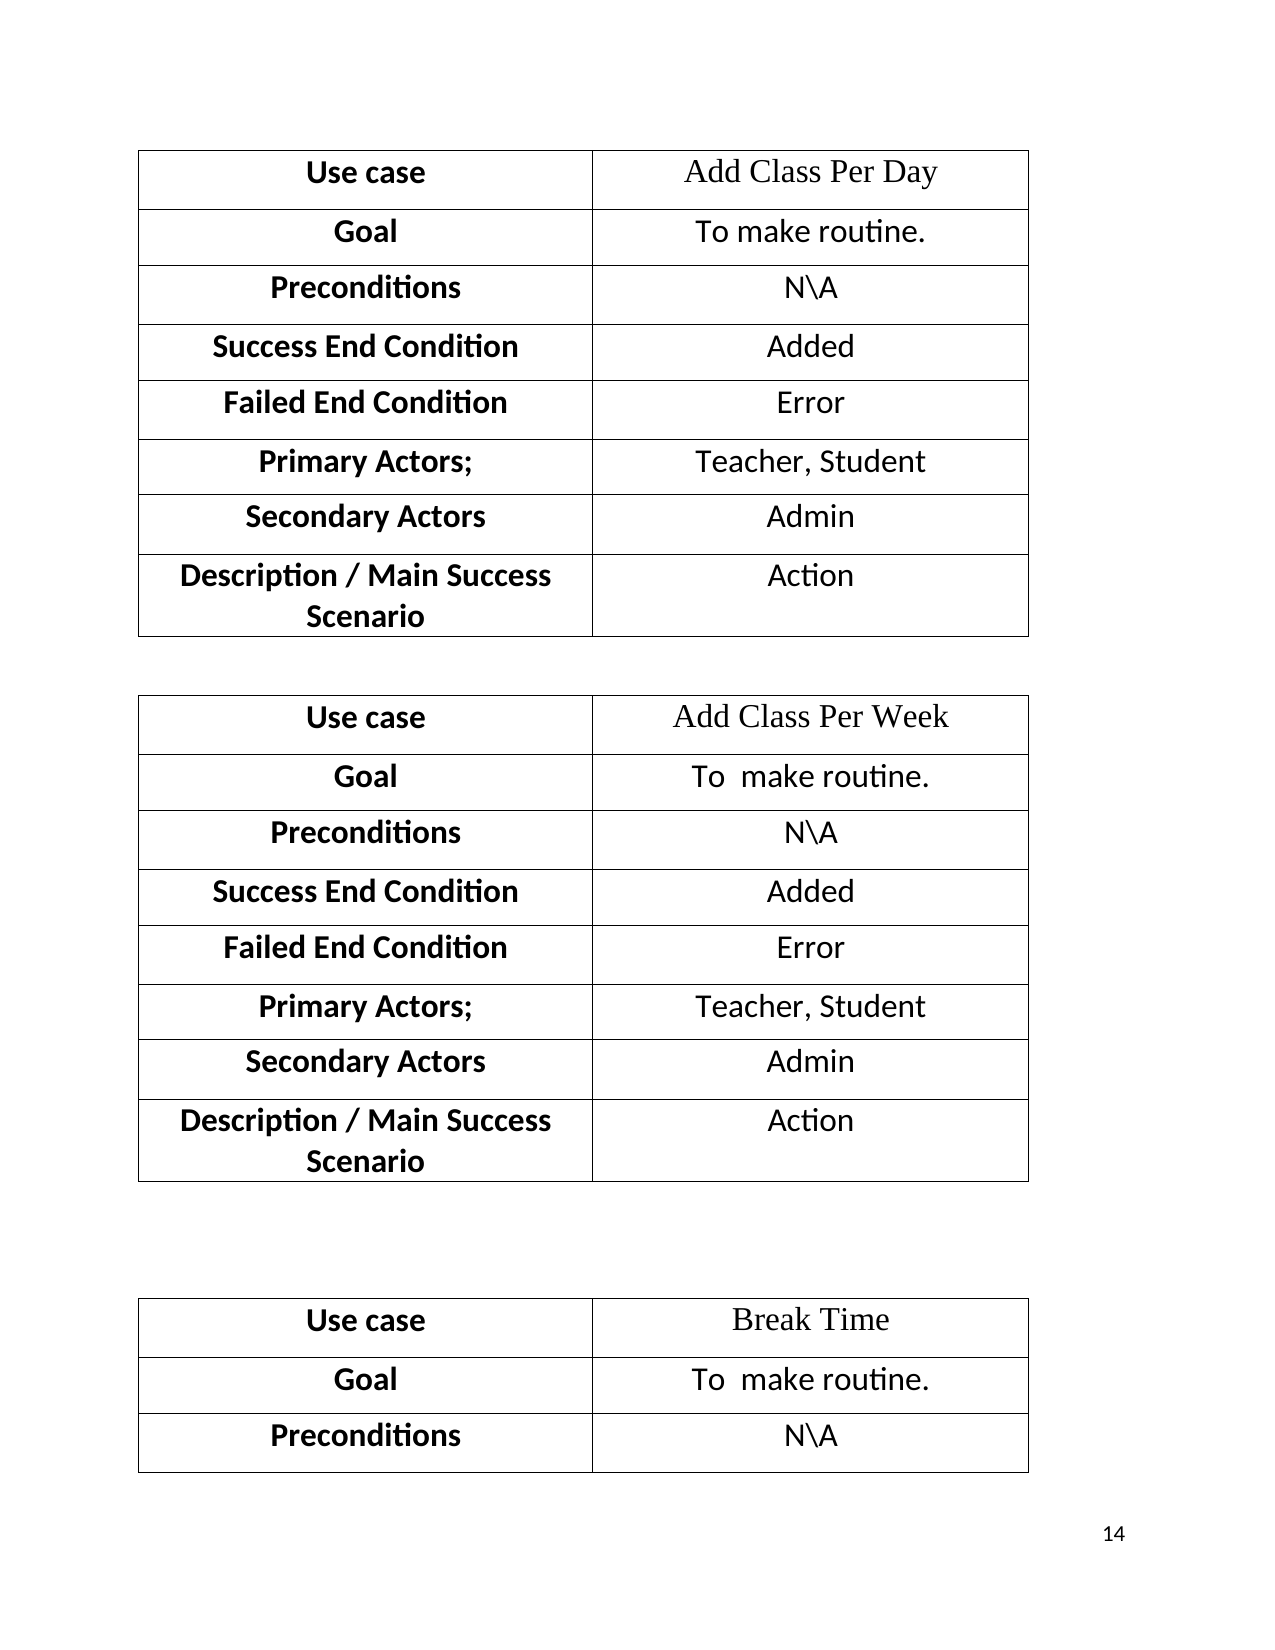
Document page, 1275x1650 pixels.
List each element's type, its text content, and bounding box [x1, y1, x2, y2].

table_cell Primary Actors; [139, 440, 592, 494]
table_cell Preconditions [139, 811, 592, 869]
table_cell Secondary Actors [139, 495, 592, 553]
table_cell Action [593, 1100, 1028, 1181]
table_cell Secondary Actors [139, 1040, 592, 1098]
table_cell Action [593, 555, 1028, 636]
table_cell N\A [593, 811, 1028, 869]
table_header Add Class Per Day [593, 151, 1028, 209]
table_cell Description / Main Success Scenario [139, 1100, 592, 1181]
table_header Break Time [593, 1299, 1028, 1357]
table_cell To make routine. [593, 755, 1028, 810]
table_cell Error [593, 381, 1028, 439]
table_cell Teacher, Student [593, 440, 1028, 494]
table_cell To make routine. [593, 1358, 1028, 1413]
table_cell Success End Condition [139, 870, 592, 924]
table_cell Goal [139, 755, 592, 810]
table_cell Teacher, Student [593, 985, 1028, 1039]
table_cell Admin [593, 1040, 1028, 1098]
table_cell Failed End Condition [139, 926, 592, 984]
table_cell N\A [593, 1414, 1028, 1472]
table_header Use case [139, 151, 592, 209]
table_cell Success End Condition [139, 325, 592, 379]
table_cell Goal [139, 210, 592, 265]
table_cell Description / Main Success Scenario [139, 555, 592, 636]
table_cell Admin [593, 495, 1028, 553]
table_header Add Class Per Week [593, 696, 1028, 754]
table_cell Added [593, 870, 1028, 924]
table_cell N\A [593, 266, 1028, 324]
table_cell Preconditions [139, 266, 592, 324]
table_cell Preconditions [139, 1414, 592, 1472]
table_cell To make routine. [593, 210, 1028, 265]
table_cell Added [593, 325, 1028, 379]
table_cell Primary Actors; [139, 985, 592, 1039]
table_header Use case [139, 696, 592, 754]
table_cell Failed End Condition [139, 381, 592, 439]
table_header Use case [139, 1299, 592, 1357]
table_cell Goal [139, 1358, 592, 1413]
table_cell Error [593, 926, 1028, 984]
